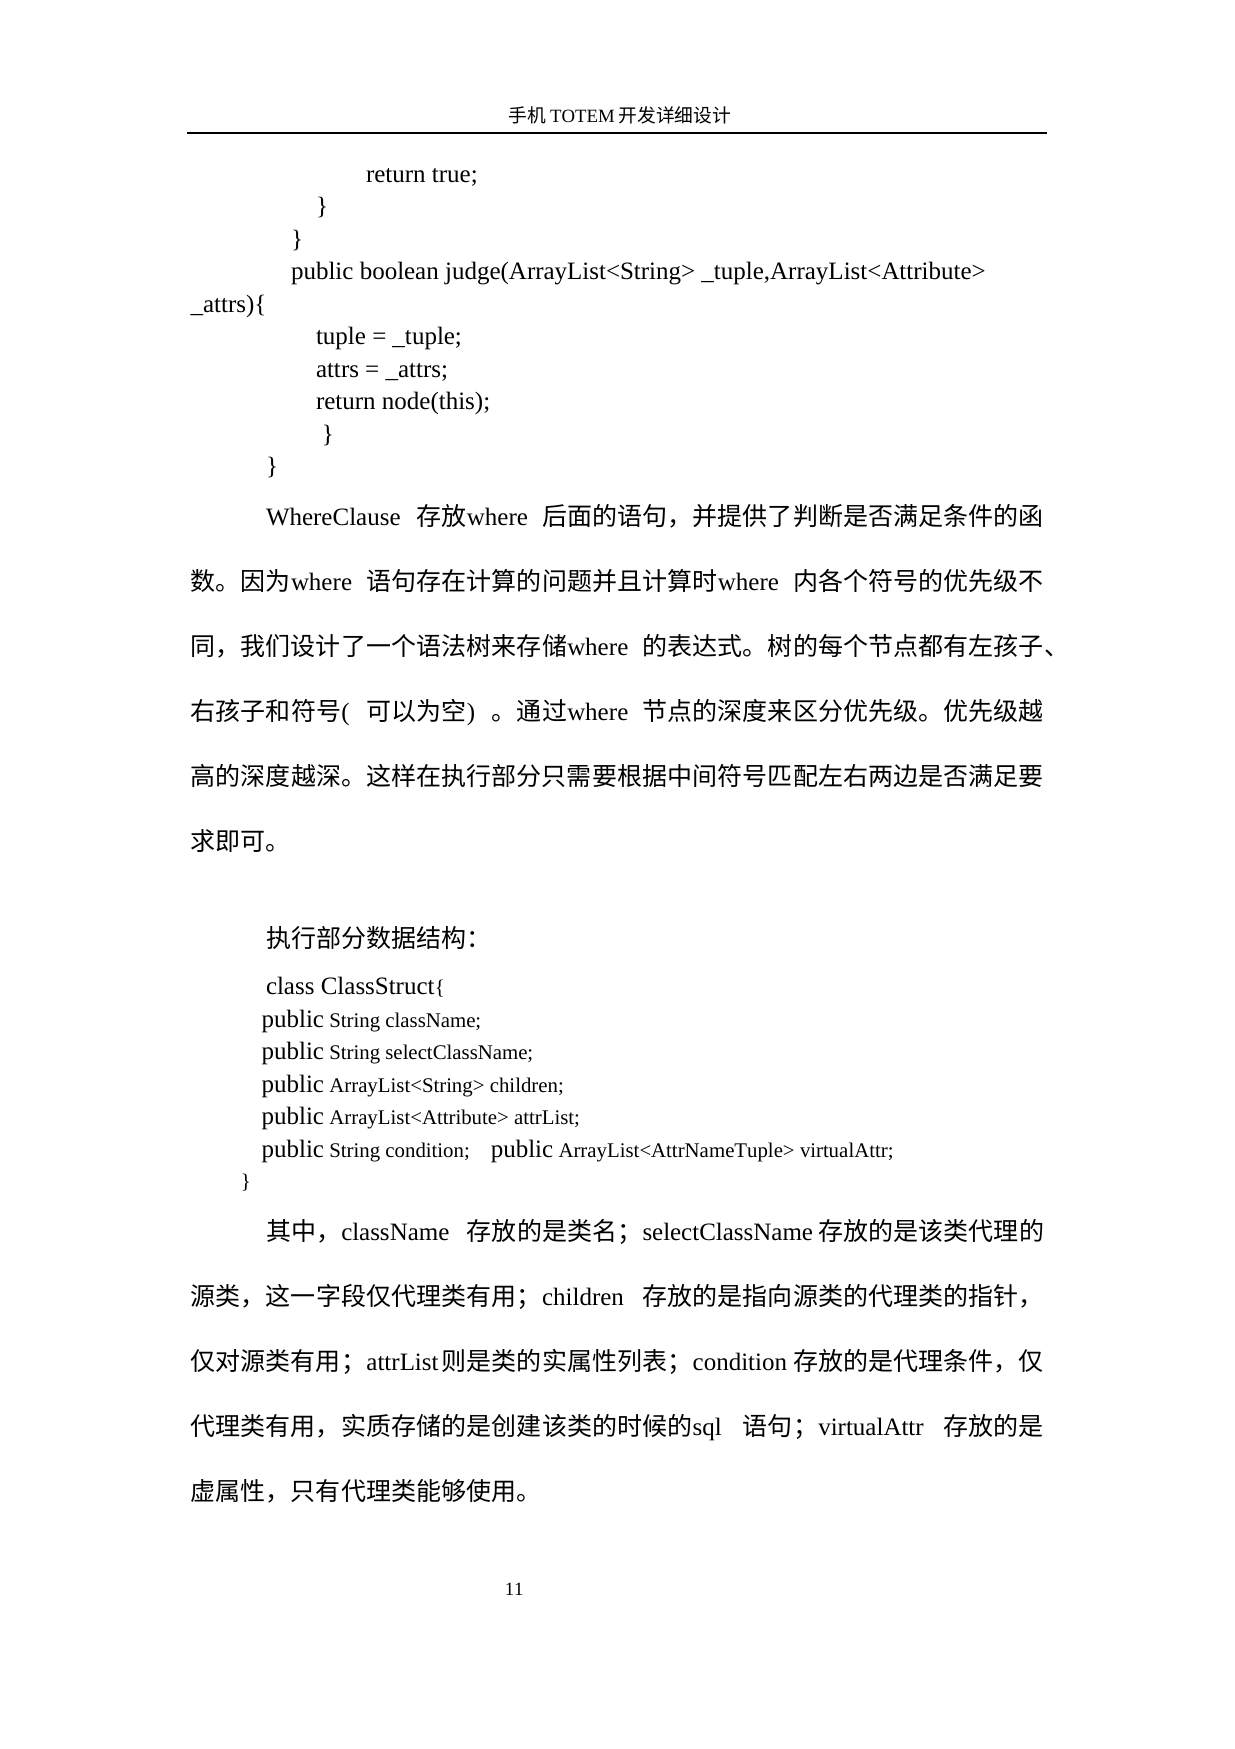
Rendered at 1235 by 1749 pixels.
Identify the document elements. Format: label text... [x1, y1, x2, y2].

text } [190, 1164, 1044, 1197]
text return node(this); [190, 384, 1044, 417]
text public String selectClassName; [190, 1034, 1044, 1067]
text 其中，className存放的是类名；selectClassName存放的是该类代理的源类，这一字段仅代理类有用；children存放的是指向源类的代理类的指针，仅对源类有用；attrList则是类的实属性列表；condition存放的是代理条件，仅代理类有用，实质存储的是创建该类的时候的sql语句；virtualAttr存放的是虚属性，只有代理类能够使用。 [190, 1197, 1044, 1522]
text return true; [190, 157, 1044, 189]
text public ArrayList<String> children; [190, 1067, 1044, 1099]
text } [190, 449, 1044, 482]
text class ClassStruct{ [190, 969, 1044, 1002]
text WhereClause存放where后面的语句，并提供了判断是否满足条件的函数。因为where语句存在计算的问题并且计算时where内各个符号的优先级不同，我们设计了一个语法树来存储where的表达式。树的每个节点都有左孩子、右孩子和符号(可以为空)。通过where节点的深度来区分优先级。优先级越高的深度越深。这样在执行部分只需要根据中间符号匹配左右两边是否满足要求即可。 [190, 482, 1044, 872]
text public String className; [190, 1002, 1044, 1034]
text public boolean judge(ArrayList<String> _tuple,ArrayList<Attribute> _attrs){ [190, 254, 1044, 319]
text public ArrayList<Attribute> attrList; [190, 1099, 1044, 1132]
text } [190, 189, 1044, 222]
text 执行部分数据结构： [190, 904, 1044, 969]
text public String condition; public ArrayList<AttrNameTuple> virtualAttr; [190, 1132, 1044, 1164]
text } [190, 222, 1044, 254]
text attrs = _attrs; [190, 352, 1044, 384]
text tuple = _tuple; [190, 319, 1044, 352]
text } [190, 417, 1044, 449]
